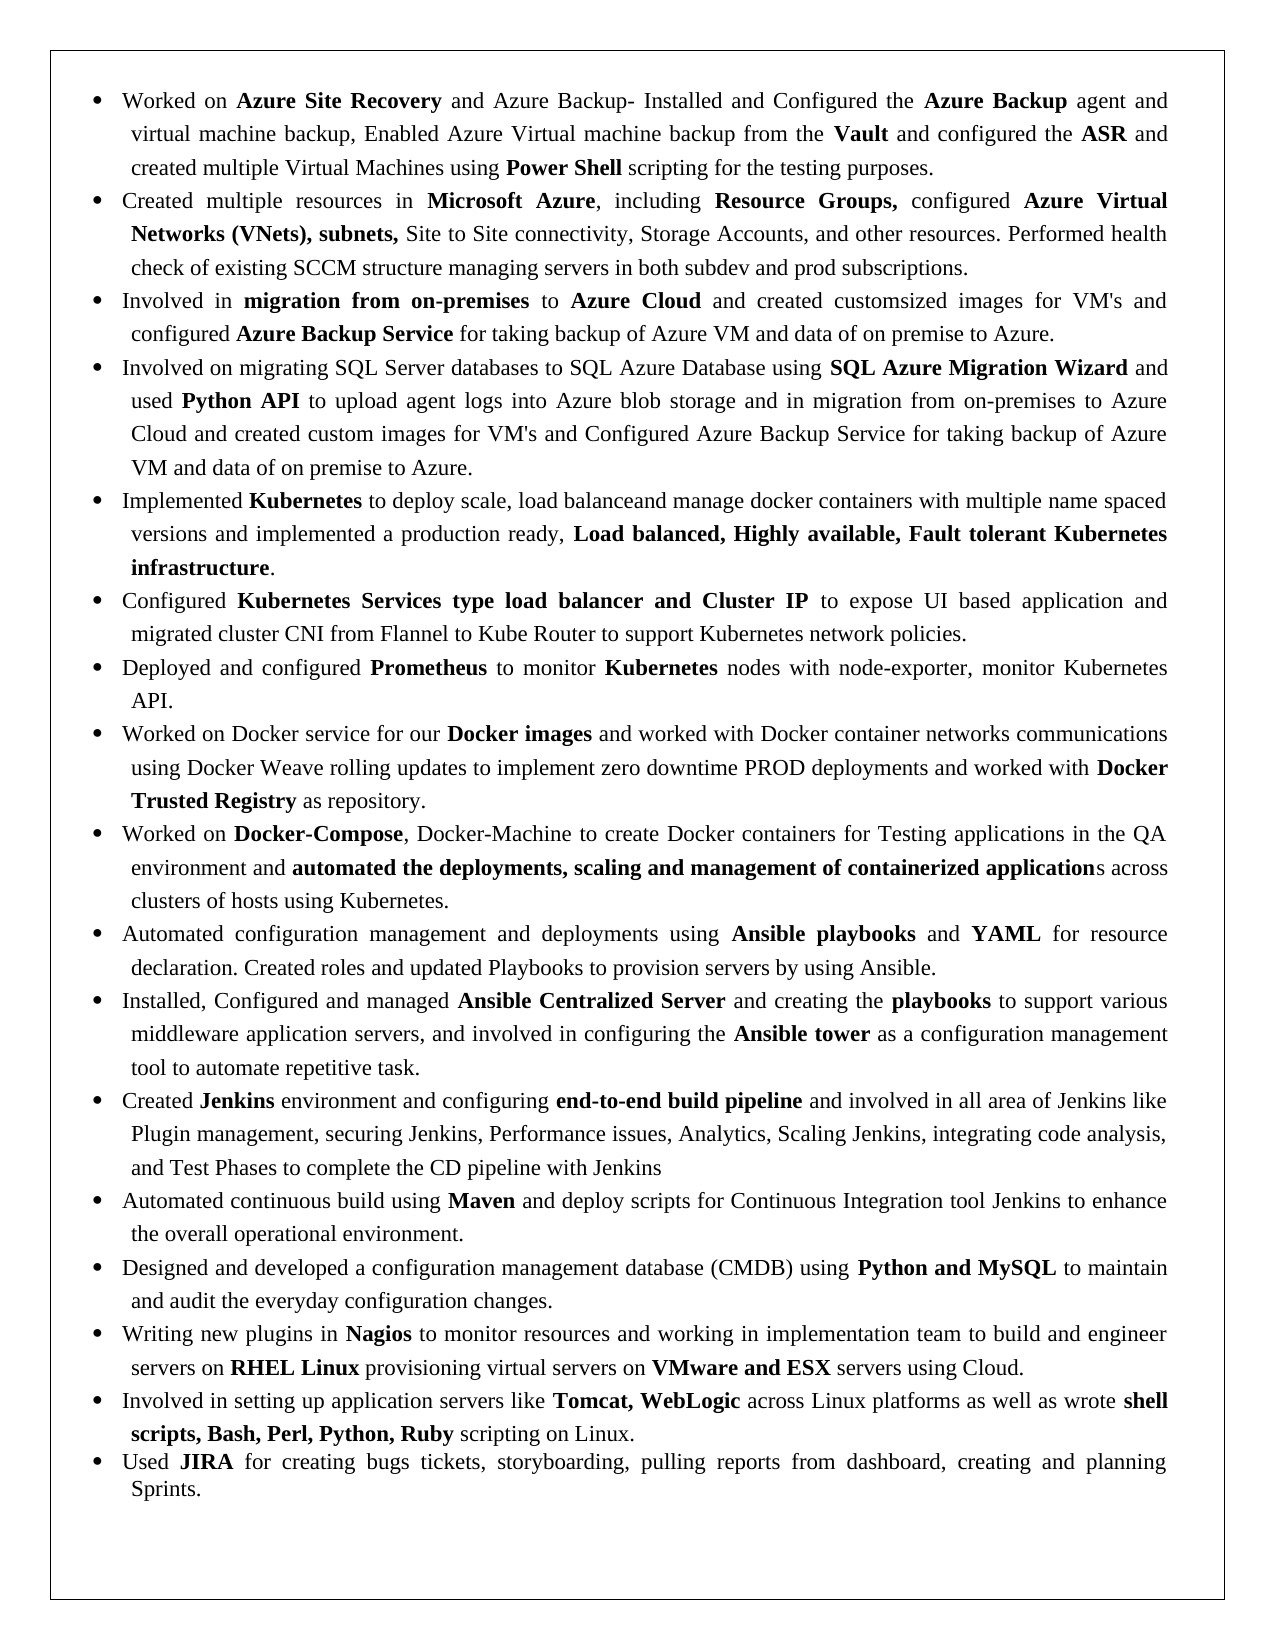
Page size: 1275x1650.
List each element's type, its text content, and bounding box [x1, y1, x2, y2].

list Created multiple resources in Microsoft Azure, including Resource Groups, configured Azure Virtual Networks (VNets), subnets, Site to Site connectivity, Storage Accounts, and other resources. Performed health check of existing SCCM structure managing servers in both subdev and prod subscriptions. [93, 182, 1168, 282]
list Involved on migrating SQL Server databases to SQL Azure Database using SQL Azure Migration Wizard and used Python API to upload agent logs into Azure blob storage and in migration from on-premises to Azure Cloud and created custom images for VM's and Configured Azure Backup Service for taking backup of Azure VM and data of on premise to Azure. [93, 348, 1168, 482]
list Deployed and configured Prometheus to monitor Kubernetes nodes with node-exporter, monitor Kubernetes API. [93, 648, 1168, 715]
list Configured Kubernetes Services type load balancer and Cluster IP to expose UI based application and migrated cluster CNI from Flannel to Kube Router to support Kubernetes network policies. [93, 582, 1168, 648]
list Worked on Docker service for our Docker images and worked with Docker container networks communications using Docker Weave rolling updates to implement zero downtime PROD deployments and worked with Docker Trusted Registry as repository. [93, 715, 1168, 815]
list Writing new plugins in Nagios to monitor resources and working in implementation team to build and engineer servers on RHEL Linux provisioning virtual servers on VMware and ESX servers using Cloud. [93, 1315, 1168, 1382]
list Used JIRA for creating bugs tickets, storyboarding, pulling reports from dashboard, creating and planning Sprints. [93, 1448, 1168, 1501]
list Worked on Azure Site Recovery and Azure Backup- Installed and Configured the Azure Backup agent and virtual machine backup, Enabled Azure Virtual machine backup from the Vault and configured the ASR and created multiple Virtual Machines using Power Shell scripting for the testing purposes. [93, 82, 1168, 182]
list Created Jenkins environment and configuring end-to-end build pipeline and involved in all area of Jenkins like Plugin management, securing Jenkins, Performance issues, Analytics, Scaling Jenkins, integrating code analysis, and Test Phases to complete the CD pipeline with Jenkins [93, 1082, 1168, 1182]
list Implemented Kubernetes to deploy scale, load balanceand manage docker containers with multiple name spaced versions and implemented a production ready, Load balanced, Highly available, Fault tolerant Kubernetes infrastructure. [93, 482, 1168, 582]
list Automated configuration management and deployments using Ansible playbooks and YAML for resource declaration. Created roles and updated Playbooks to provision servers by using Ansible. [93, 915, 1168, 982]
list Worked on Docker-Compose, Docker-Machine to create Docker containers for Testing applications in the QA environment and automated the deployments, scaling and management of containerized applications across clusters of hosts using Kubernetes. [93, 815, 1168, 915]
list Involved in migration from on-premises to Azure Cloud and created customsized images for VM's and configured Azure Backup Service for taking backup of Azure VM and data of on premise to Azure. [93, 282, 1168, 348]
list Designed and developed a configuration management database (CMDB) using Python and MySQL to maintain and audit the everyday configuration changes. [93, 1248, 1168, 1315]
list Involved in setting up application servers like Tomcat, WebLogic across Linux platforms as well as wrote shell scripts, Bash, Perl, Python, Ruby scripting on Linux. [93, 1382, 1168, 1448]
list Installed, Configured and managed Ansible Centralized Server and creating the playbooks to support various middleware application servers, and involved in configuring the Ansible tower as a configuration management tool to automate repetitive task. [93, 982, 1168, 1082]
list Automated continuous build using Maven and deploy scripts for Continuous Integration tool Jenkins to enhance the overall operational environment. [93, 1182, 1168, 1248]
